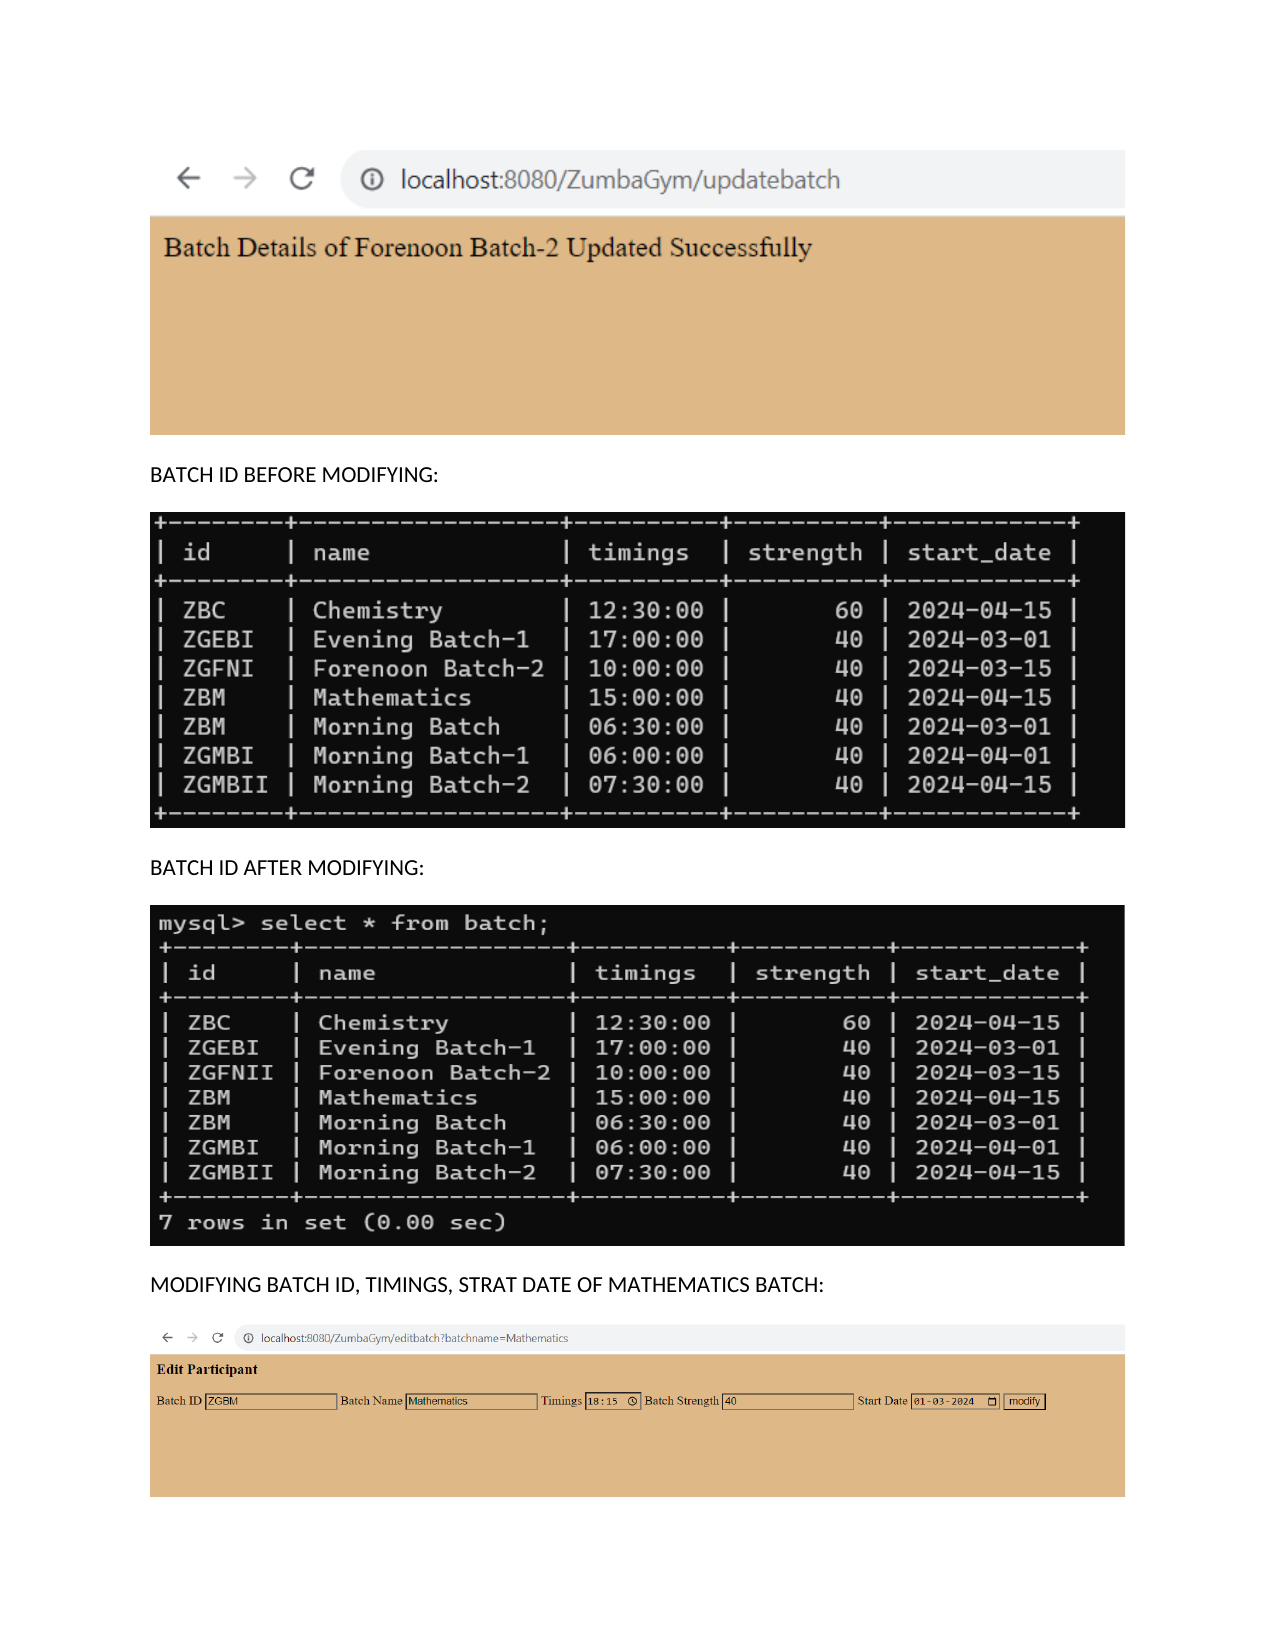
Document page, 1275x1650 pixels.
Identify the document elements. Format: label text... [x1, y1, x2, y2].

text BATCH ID BEFORE MODIFYING: [150, 460, 1125, 488]
picture [150, 512, 1125, 828]
picture [150, 150, 1125, 435]
text MODIFYING BATCH ID, TIMINGS, STRAT DATE OF MATHEMATICS BATCH: [150, 1270, 1125, 1298]
picture [150, 905, 1125, 1246]
text BATCH ID AFTER MODIFYING: [150, 853, 1125, 881]
picture [150, 1323, 1125, 1497]
